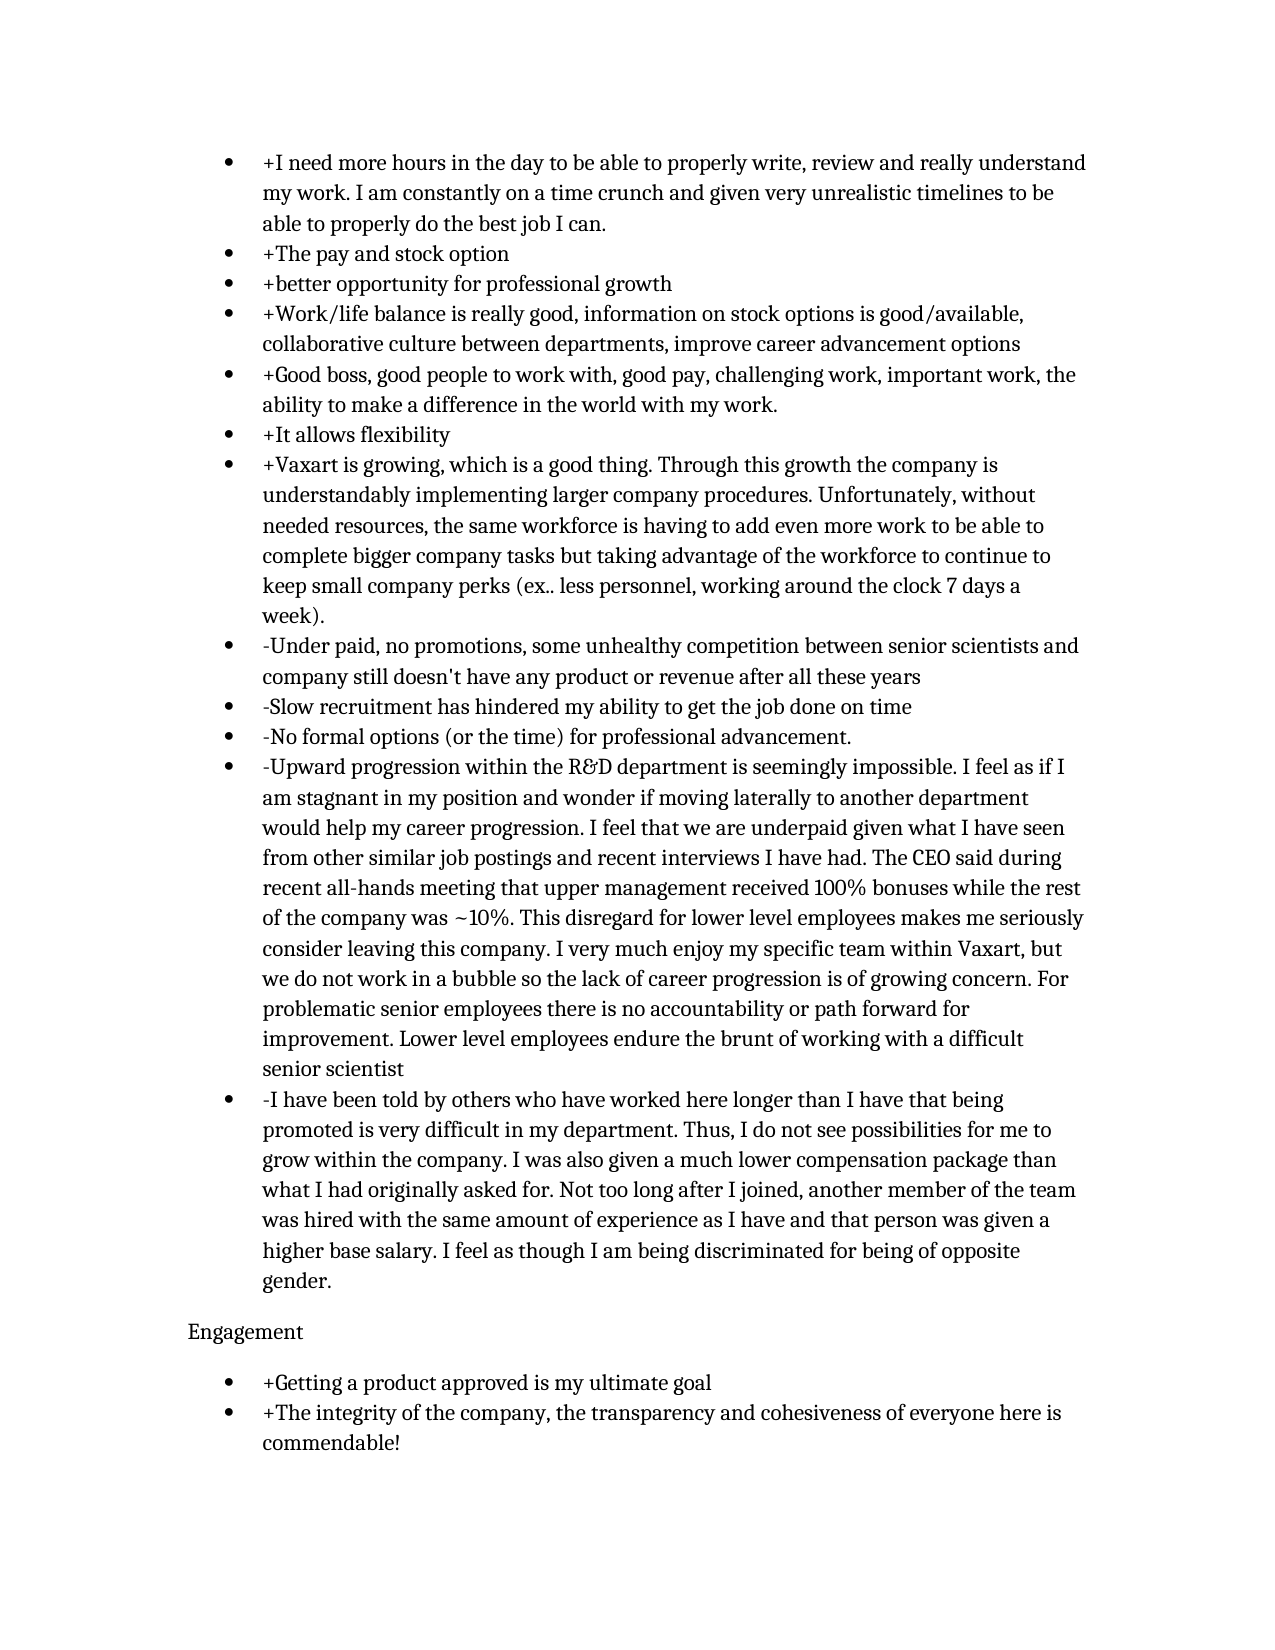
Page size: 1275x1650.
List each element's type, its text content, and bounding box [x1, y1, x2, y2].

list +I need more hours in the day to be able to properly write, review and really understand my work. I am constantly on a time crunch and given very unrealistic timelines to be able to properly do the best job I can. [225, 150, 1087, 237]
list +Good boss, good people to work with, good pay, challenging work, important work, the ability to make a difference in the world with my work. [225, 361, 1087, 418]
list +Getting a product approved is my ultimate goal [225, 1370, 1087, 1396]
list +It allows flexibility [225, 422, 1087, 448]
list -I have been told by others who have worked here longer than I have that being promoted is very difficult in my department. Thus, I do not see possibilities for me to grow within the company. I was also given a much lower compensation package than what I had originally asked for. Not too long after I joined, another member of the team was hired with the same amount of experience as I have and that person was given a higher base salary. I feel as though I am being discriminated for being of opposite gender. [225, 1086, 1087, 1294]
list +Vaxart is growing, which is a good thing. Through this growth the company is understandably implementing larger company procedures. Unfortunately, without needed resources, the same workforce is having to add even more work to be able to complete bigger company tasks but taking advantage of the workforce to continue to keep small company perks (ex.. less personnel, working around the clock 7 days a week). [225, 452, 1087, 629]
list +The pay and stock option [225, 241, 1087, 267]
list -Under paid, no promotions, some unhealthy competition between senior scientists and company still doesn't have any product or revenue after all these years [225, 633, 1087, 690]
list +The integrity of the company, the transparency and cohesiveness of everyone here is commendable! [225, 1400, 1087, 1457]
list -No formal options (or the time) for professional advancement. [225, 724, 1087, 750]
list +better opportunity for professional growth [225, 271, 1087, 297]
list -Slow recruitment has hindered my ability to get the job done on time [225, 694, 1087, 720]
list -Upward progression within the R&D department is seemingly impossible. I feel as if I am stagnant in my position and wonder if moving laterally to another department would help my career progression. I feel that we are underpaid given what I have seen from other similar job postings and recent interviews I have had. The CEO said during recent all-hands meeting that upper management received 100% bonuses while the rest of the company was ~10%. This disregard for lower level employees makes me seriously consider leaving this company. I very much enjoy my specific team within Vaxart, but we do not work in a bubble so the lack of career progression is of growing concern. For problematic senior employees there is no accountability or path forward for improvement. Lower level employees endure the brunt of working with a difficult senior scientist [225, 754, 1087, 1083]
text Engagement [187, 1319, 1087, 1345]
list +Work/life balance is really good, information on stock options is good/available, collaborative culture between departments, improve career advancement options [225, 301, 1087, 358]
